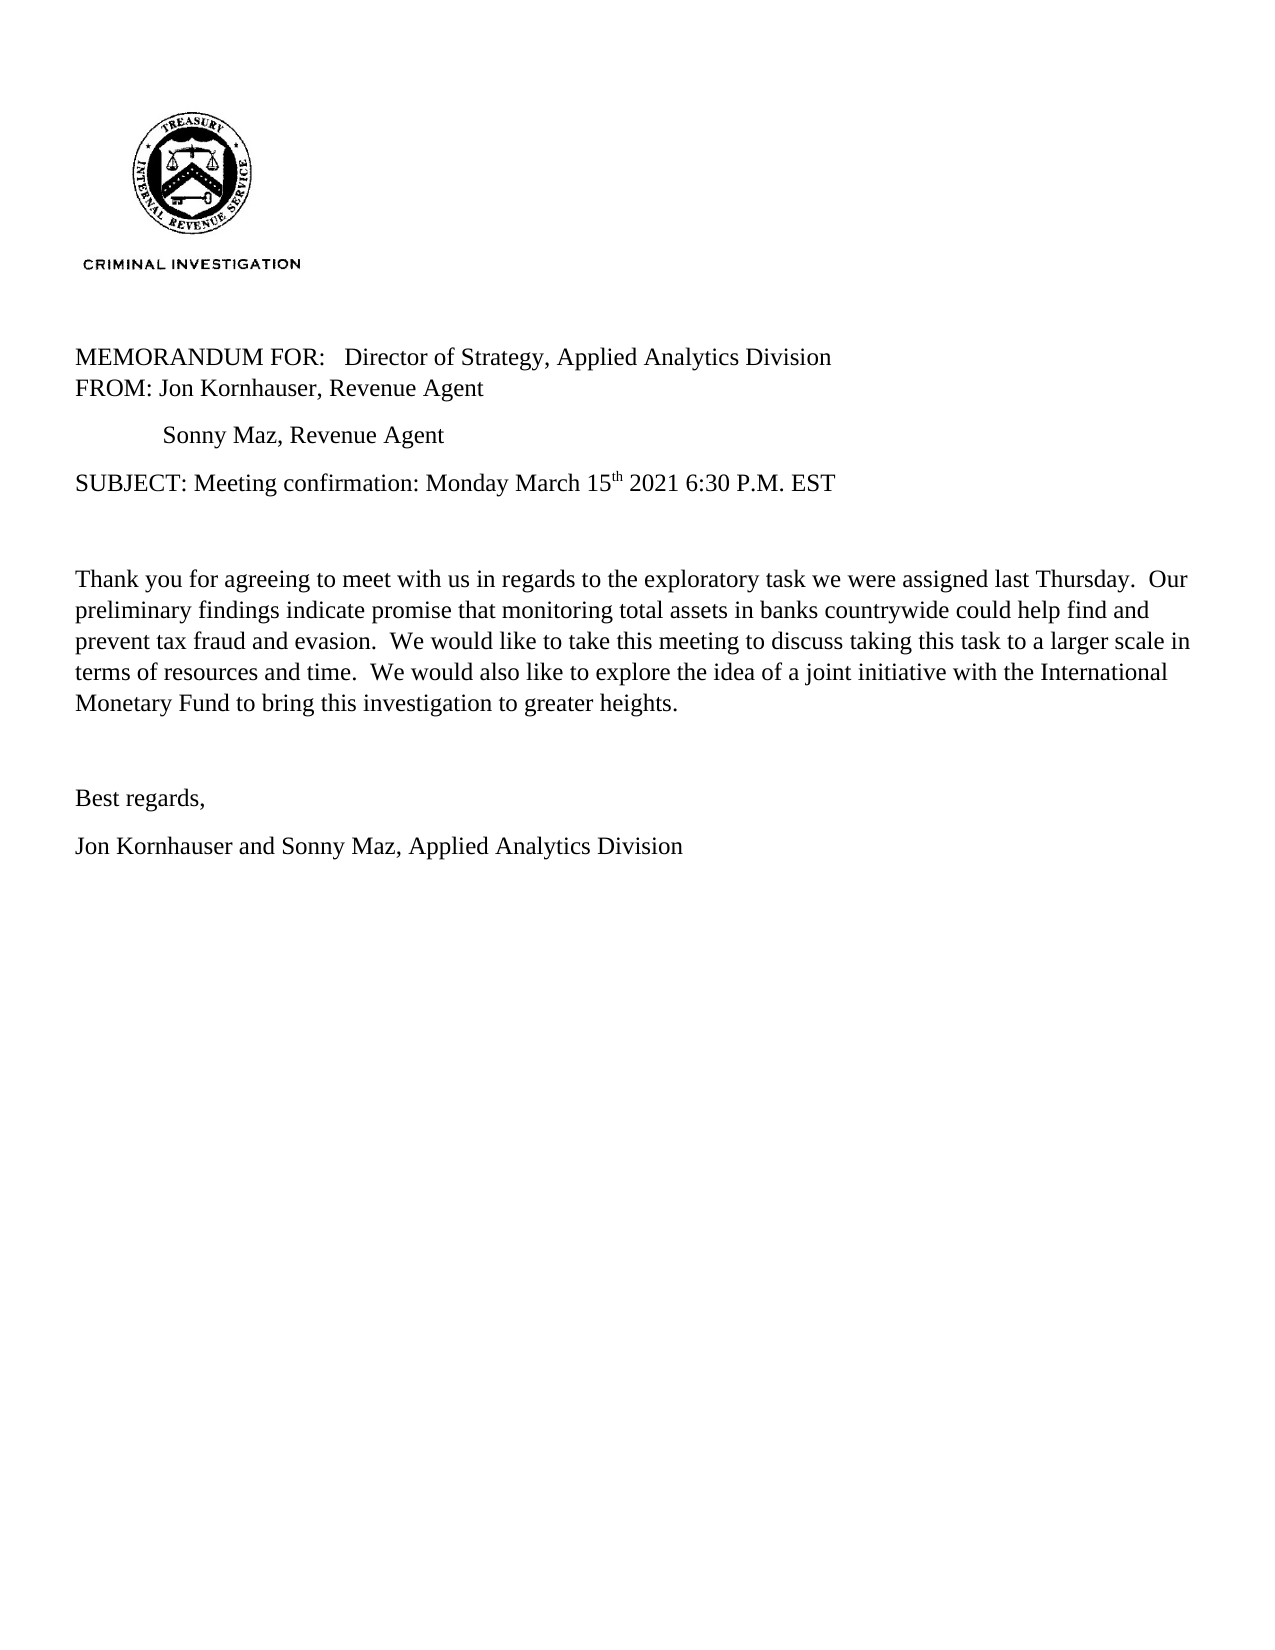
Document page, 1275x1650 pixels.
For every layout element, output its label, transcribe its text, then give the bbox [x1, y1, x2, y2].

text Best regards, [75, 783, 1200, 812]
text SUBJECT: Meeting confirmation: Monday March 15th 2021 6:30 P.M. EST [75, 468, 1200, 497]
text Sonny Maz, Revenue Agent [75, 421, 1200, 449]
text MEMORANDUM FOR: Director of Strategy, Applied Analytics Division [75, 342, 1200, 371]
text FROM: Jon Kornhauser, Revenue Agent [75, 373, 1200, 402]
picture [75, 103, 307, 292]
text Thank you for agreeing to meet with us in regards to the exploratory task we were assigned last Thursday. Our preliminary findings indicate promise that monitoring total assets in banks countrywide could help find and prevent tax fraud and evasion. We would like to take this meeting to discuss taking this task to a larger scale in terms of resources and time. We would also like to explore the idea of a joint initiative with the International Monetary Fund to bring this investigation to greater heights. [75, 564, 1200, 717]
text Jon Kornhauser and Sonny Maz, Applied Analytics Division [75, 831, 1200, 860]
